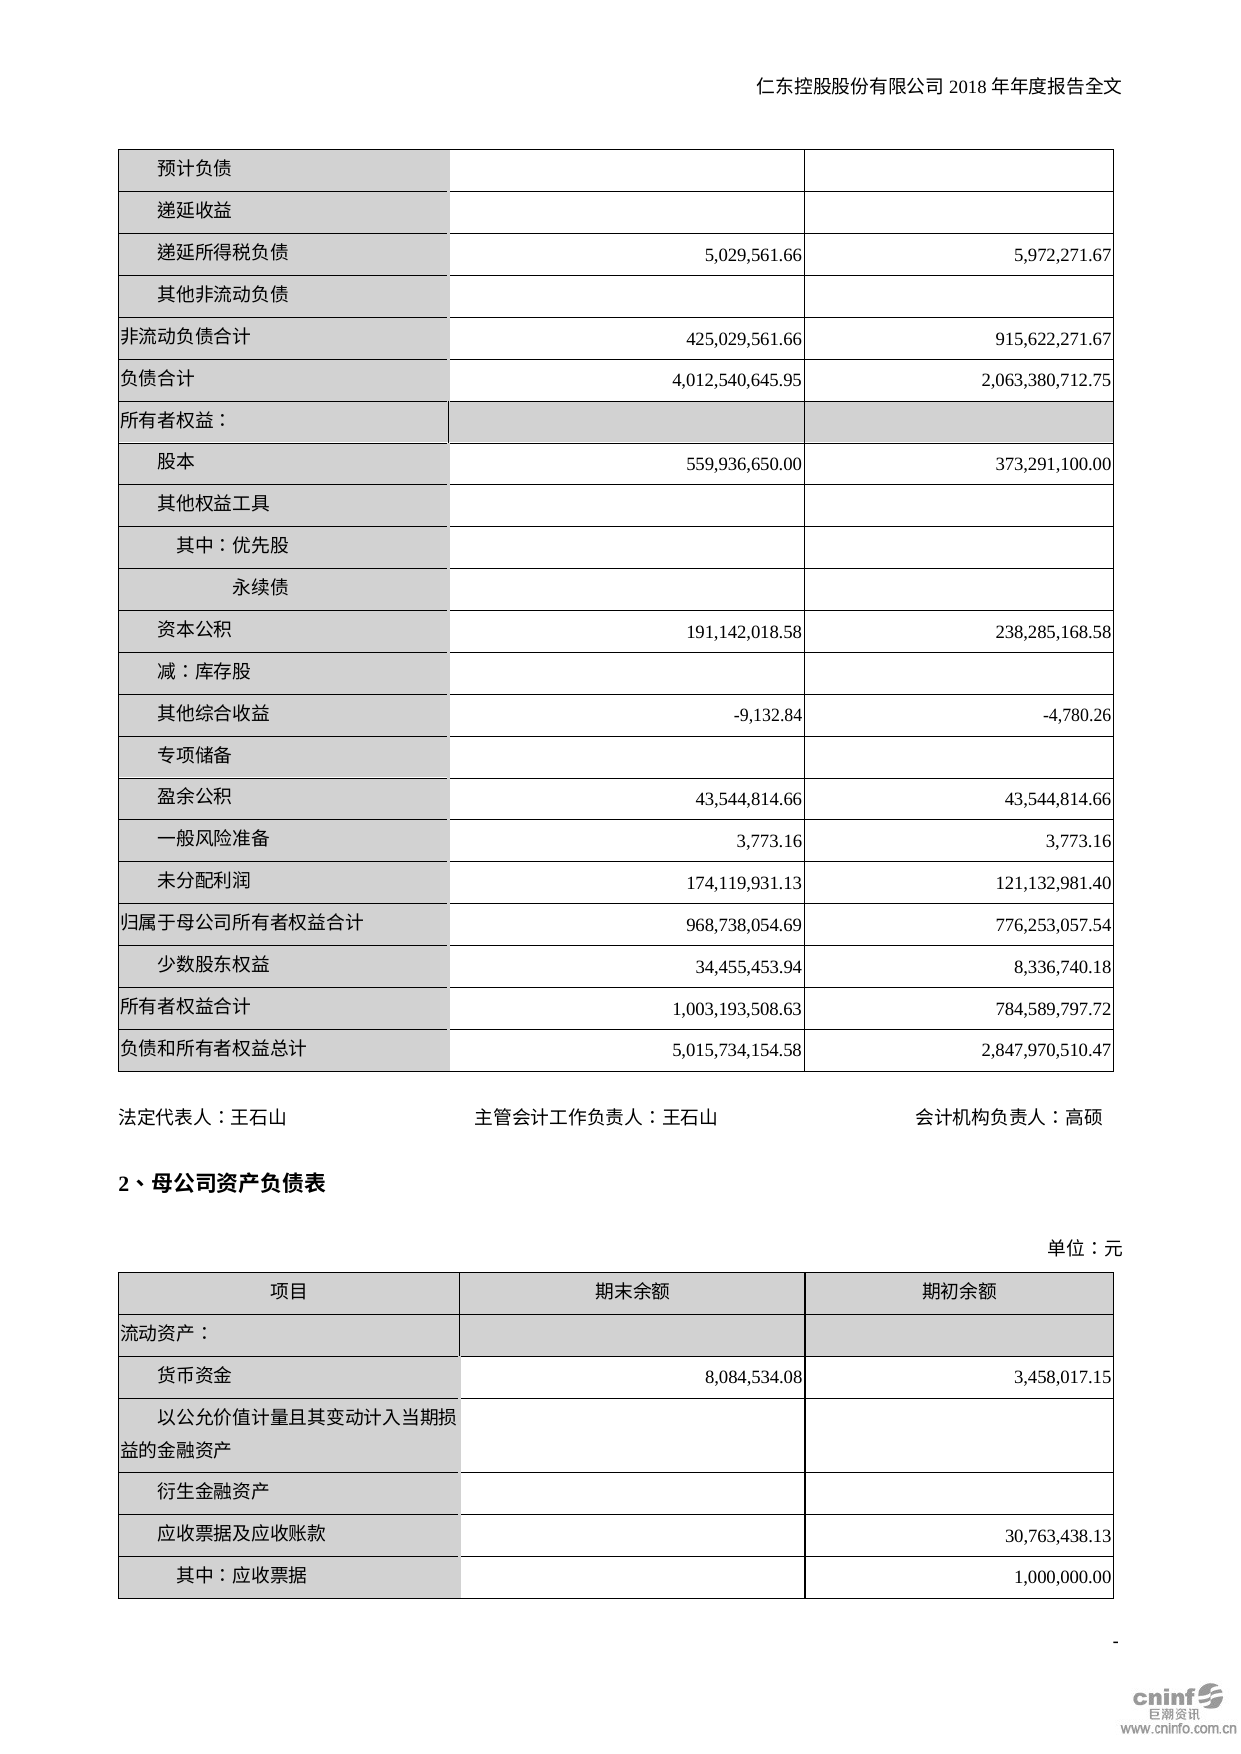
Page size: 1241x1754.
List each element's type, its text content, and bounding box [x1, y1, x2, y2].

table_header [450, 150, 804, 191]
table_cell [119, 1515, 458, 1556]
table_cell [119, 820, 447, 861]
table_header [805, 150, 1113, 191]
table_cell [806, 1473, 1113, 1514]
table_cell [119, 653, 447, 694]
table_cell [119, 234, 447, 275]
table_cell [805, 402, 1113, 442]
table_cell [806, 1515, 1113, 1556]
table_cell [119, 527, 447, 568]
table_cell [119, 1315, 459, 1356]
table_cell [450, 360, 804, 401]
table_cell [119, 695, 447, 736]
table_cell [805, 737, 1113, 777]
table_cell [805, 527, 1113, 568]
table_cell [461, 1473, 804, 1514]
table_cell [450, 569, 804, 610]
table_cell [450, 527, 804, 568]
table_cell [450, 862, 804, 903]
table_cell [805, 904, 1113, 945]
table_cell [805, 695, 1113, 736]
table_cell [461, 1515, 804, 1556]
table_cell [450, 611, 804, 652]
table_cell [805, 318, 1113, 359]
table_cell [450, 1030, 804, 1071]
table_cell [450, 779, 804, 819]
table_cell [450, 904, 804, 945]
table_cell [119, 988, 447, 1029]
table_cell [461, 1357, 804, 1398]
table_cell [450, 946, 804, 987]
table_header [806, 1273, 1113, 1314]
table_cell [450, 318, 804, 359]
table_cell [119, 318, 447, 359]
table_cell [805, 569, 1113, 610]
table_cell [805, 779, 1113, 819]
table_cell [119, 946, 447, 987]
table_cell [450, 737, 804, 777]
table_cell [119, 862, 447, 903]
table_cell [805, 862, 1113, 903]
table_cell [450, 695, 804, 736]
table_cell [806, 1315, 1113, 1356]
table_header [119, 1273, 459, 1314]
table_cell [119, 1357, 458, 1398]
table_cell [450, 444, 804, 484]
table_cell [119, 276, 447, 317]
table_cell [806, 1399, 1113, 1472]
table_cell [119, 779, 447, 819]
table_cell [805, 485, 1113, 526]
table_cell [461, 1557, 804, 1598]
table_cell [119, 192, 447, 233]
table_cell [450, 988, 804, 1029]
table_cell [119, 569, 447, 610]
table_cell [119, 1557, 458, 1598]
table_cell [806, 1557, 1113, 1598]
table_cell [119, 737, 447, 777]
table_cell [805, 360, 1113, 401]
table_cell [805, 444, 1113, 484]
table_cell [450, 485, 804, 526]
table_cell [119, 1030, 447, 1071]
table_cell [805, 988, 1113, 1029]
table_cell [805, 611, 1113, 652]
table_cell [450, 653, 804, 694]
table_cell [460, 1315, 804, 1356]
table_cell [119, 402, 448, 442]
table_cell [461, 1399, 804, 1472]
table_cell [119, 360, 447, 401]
text 单位：元 [102, 1235, 1122, 1261]
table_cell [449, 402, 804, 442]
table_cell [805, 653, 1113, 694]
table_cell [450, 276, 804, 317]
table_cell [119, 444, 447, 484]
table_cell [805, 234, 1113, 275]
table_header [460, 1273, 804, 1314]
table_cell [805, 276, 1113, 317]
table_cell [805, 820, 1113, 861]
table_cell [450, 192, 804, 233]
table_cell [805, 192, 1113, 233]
text 法定代表人：王石山 主管会计工作负责人：王石山 会计机构负责人：高硕 [118, 1104, 1240, 1130]
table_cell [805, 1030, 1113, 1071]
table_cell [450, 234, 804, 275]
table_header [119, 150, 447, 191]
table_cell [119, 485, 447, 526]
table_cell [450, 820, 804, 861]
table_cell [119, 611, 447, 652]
picture [1115, 1680, 1240, 1737]
subtitle 2、母公司资产负债表 [118, 1168, 1240, 1197]
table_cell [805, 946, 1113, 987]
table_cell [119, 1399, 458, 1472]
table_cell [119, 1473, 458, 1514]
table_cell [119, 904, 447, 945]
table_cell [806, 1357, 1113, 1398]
